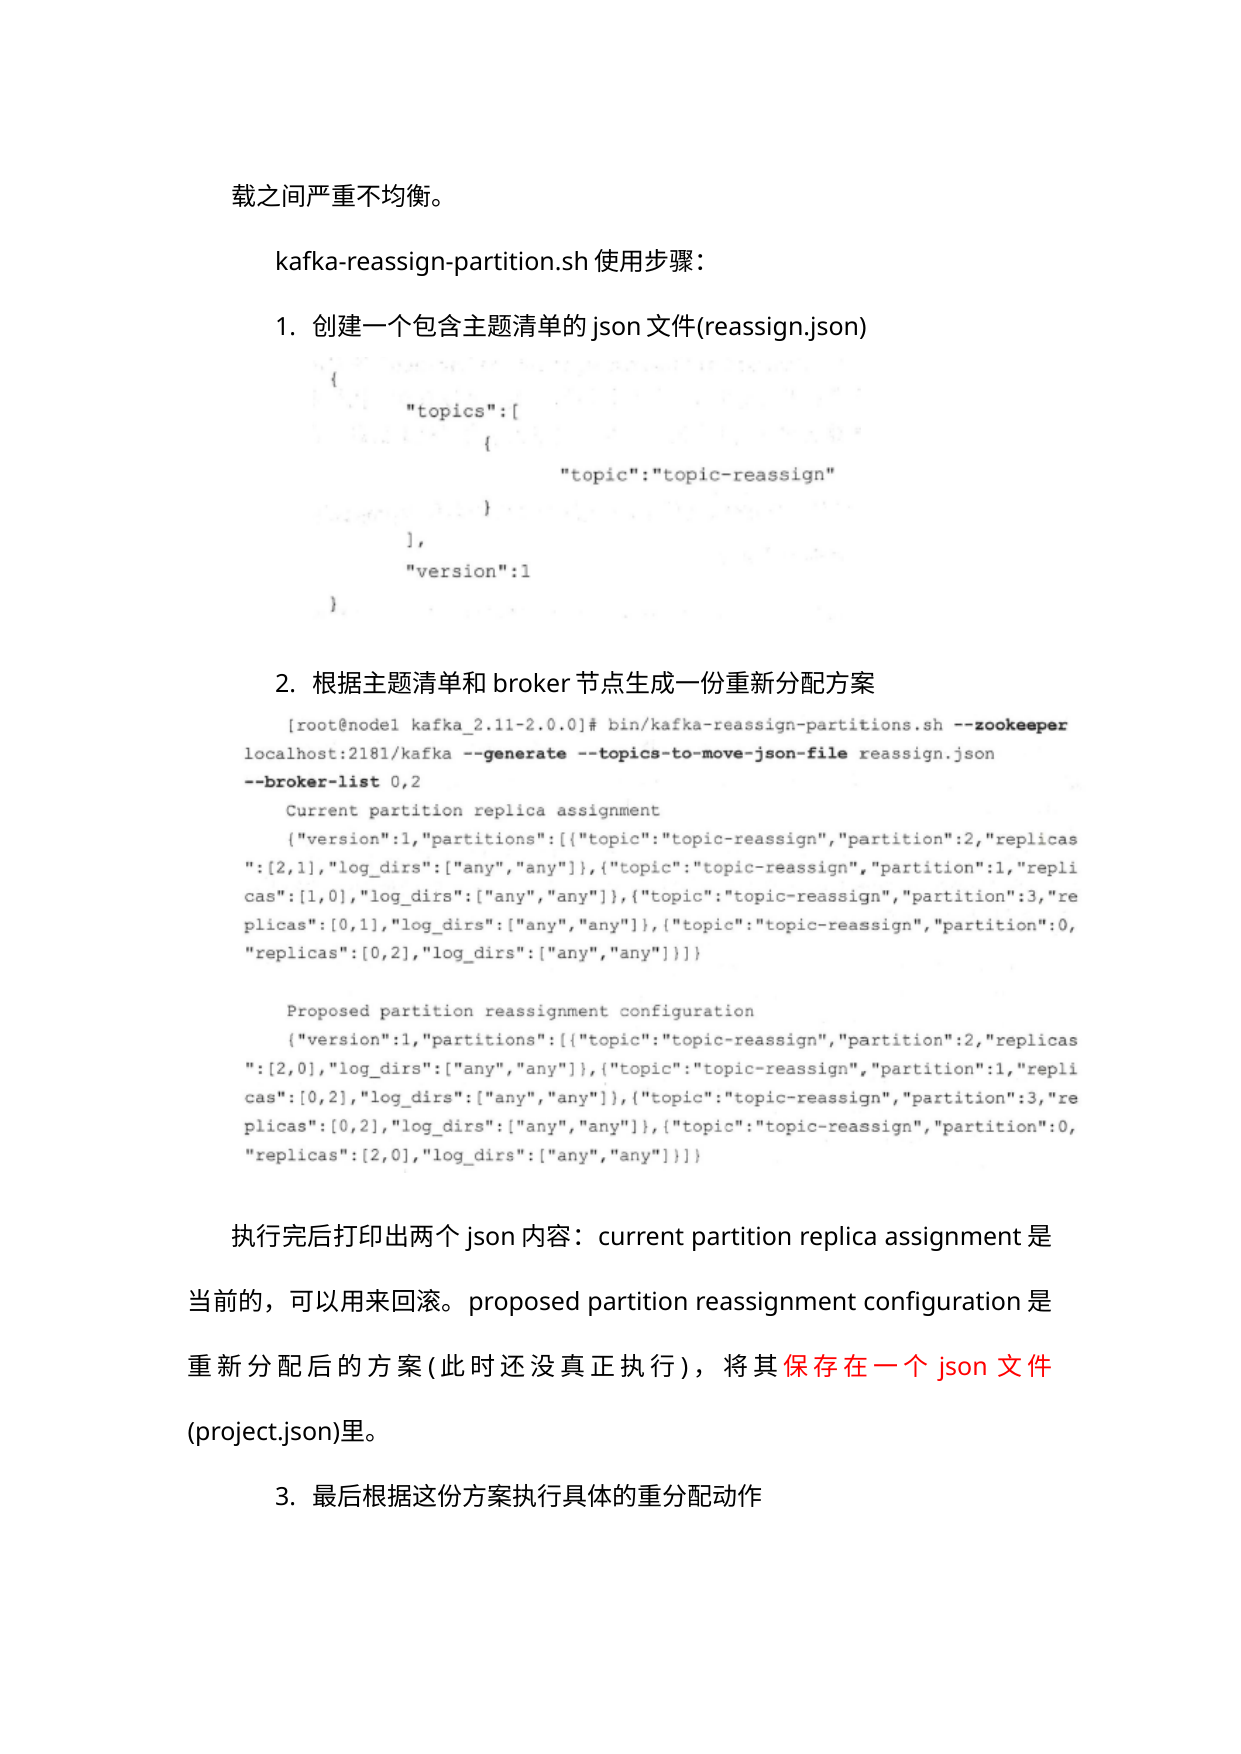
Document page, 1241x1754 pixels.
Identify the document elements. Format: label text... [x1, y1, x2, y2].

list 最后根据这份方案执行具体的重分配动作 [275, 1462, 1053, 1527]
picture [231, 714, 1097, 1173]
picture [312, 357, 861, 623]
list 根据主题清单和broker节点生成一份重新分配方案 [275, 649, 1053, 714]
text 执行完后打印出两个json内容：current partition replica assignment是当前的，可以用来回滚。proposed partition reassignment configuration是重新分配后的方案(此时还没真正执行)，将其保存在一个json文件(project.json)里。 [187, 1202, 1053, 1462]
text kafka-reassign-partition.sh使用步骤： [231, 227, 1053, 292]
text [231, 162, 1053, 227]
list 创建一个包含主题清单的json文件(reassign.json) [275, 292, 1053, 357]
